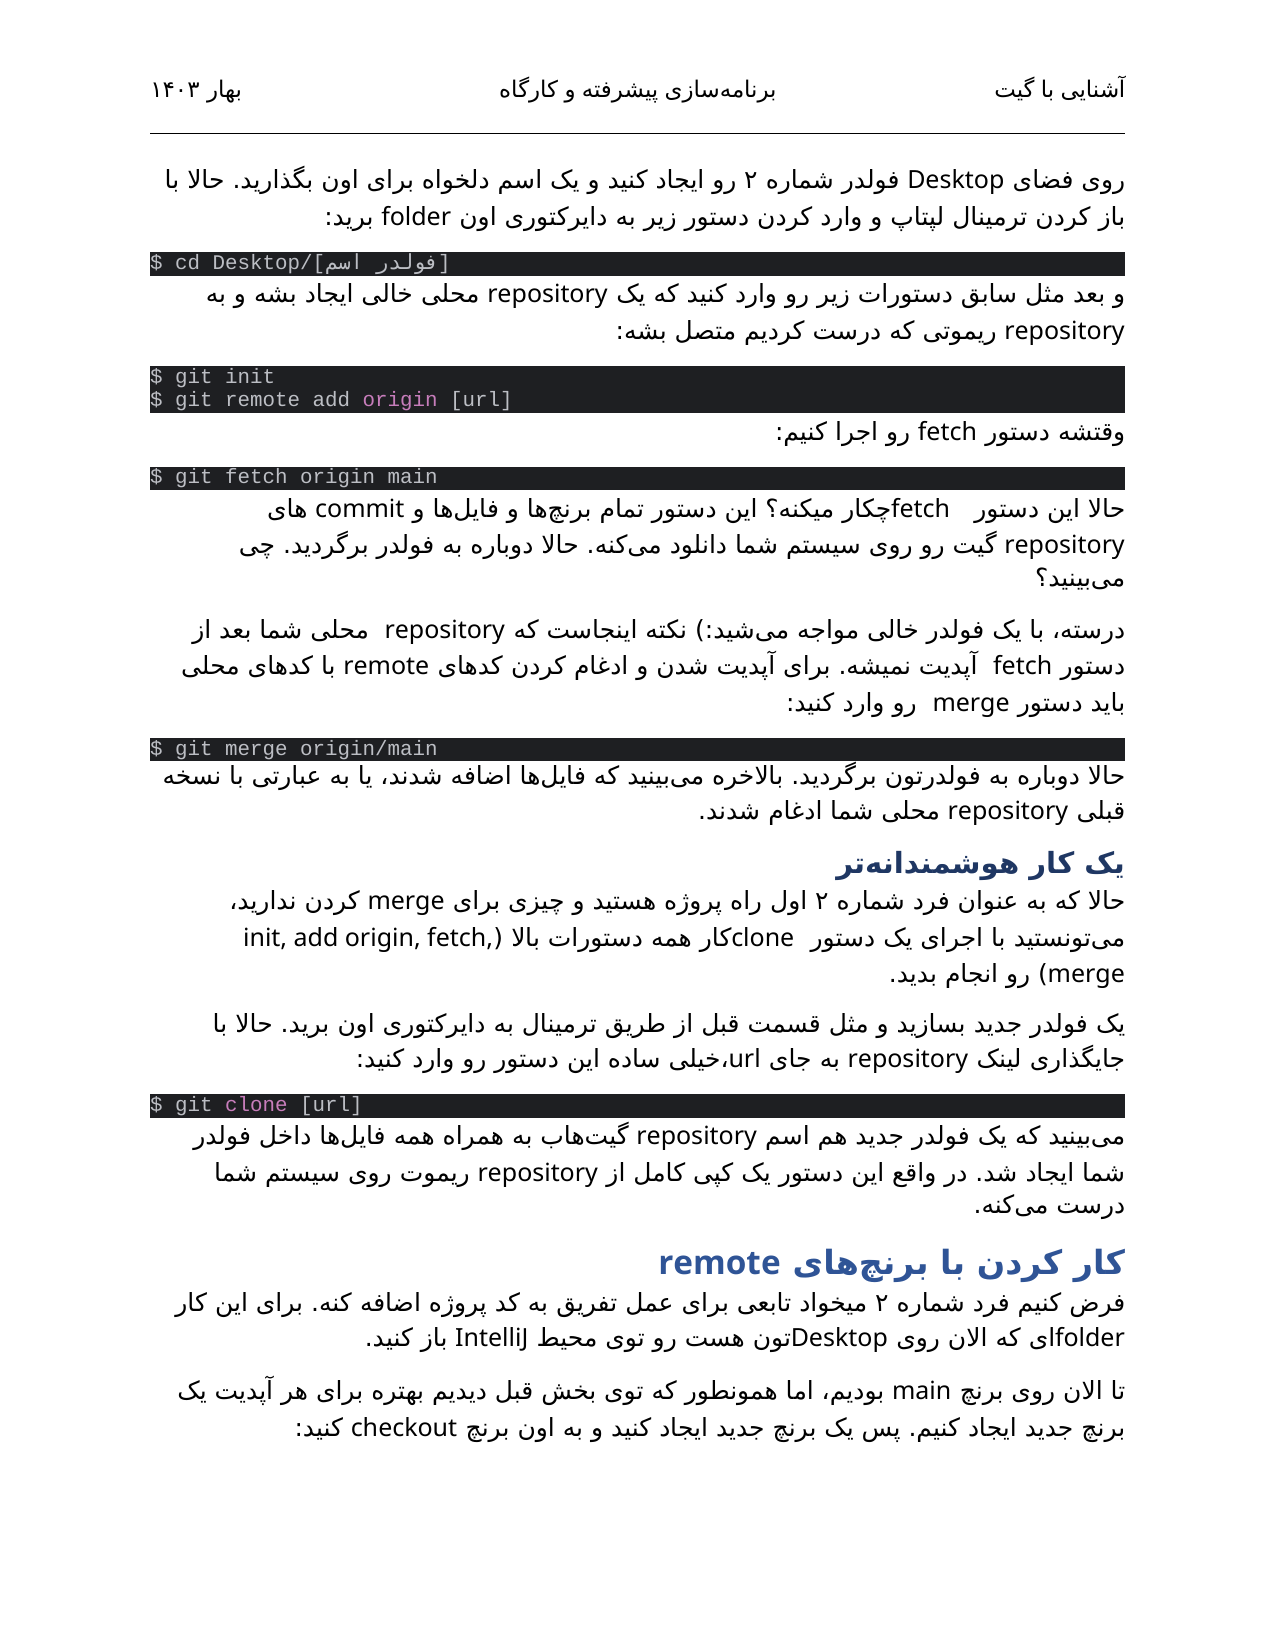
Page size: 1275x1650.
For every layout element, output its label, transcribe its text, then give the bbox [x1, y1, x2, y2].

text $ cd Desktop/[فولدر اسم] [150, 252, 1125, 276]
text یک کار هوشمندانه‌‌تر [150, 846, 1125, 880]
text $ git fetch origin main [150, 467, 1125, 490]
text می‌بینید که یک فولدر جدید هم اسم repository گیت‌هاب به همراه همه فایل‌ها داخل فولدر شما ایجاد شد. در واقع این دستور یک کپی کامل از repository ریموت روی سیستم شما درست می‌کنه. [150, 1118, 1125, 1220]
text یک فولدر جدید بسازید و مثل قسمت قبل از طریق ترمینال به دایرکتوری اون برید. حالا با جایگذاری لینک repository به جای url،خیلی ساده این دستور رو وارد کنید: [150, 1009, 1125, 1075]
text کار کردن با برنچ‌های remote [150, 1239, 1125, 1284]
text حالا این دستور fetchچکار میکنه؟ این دستور تمام برنچ‌ها و فایل‌ها و commit های repository گیت رو روی سیستم شما دانلود می‌کنه. حالا دوباره به فولدر برگردید. چی می‌بینید؟ [150, 490, 1125, 592]
text روی فضای Desktop فولدر شماره ۲ رو ایجاد کنید و یک اسم دلخواه برای اون بگذارید. حالا با باز کردن ترمینال لپتاپ و وارد کردن دستور زیر به دایرکتوری اون folder برید: [150, 162, 1125, 233]
text حالا دوباره به فولدرتون برگردید. بالاخره می‌بینید که فایل‌ها اضافه شدند، یا به عبارتی با نسخه قبلی repository محلی شما ادغام شدند. [150, 761, 1125, 827]
text حالا که به عنوان فرد شماره ۲ اول راه پروژه هستید و چیزی برای merge کردن ندارید، می‌تونستید با اجرای یک دستور cloneکار همه دستورات بالا (init, add origin, fetch, merge) رو انجام بدید. [150, 883, 1125, 990]
text وقتشه دستور fetch رو اجرا کنیم: [150, 413, 1125, 447]
text و بعد مثل سابق دستورات زیر رو وارد کنید که یک repository محلی خالی ایجاد بشه و به repository ریموتی که درست کردیم متصل بشه: [150, 276, 1125, 346]
text فرض کنیم فرد شماره ۲ میخواد تابعی برای عمل تفریق به کد پروژه اضافه کنه. برای این کار folderای که الان روی Desktopتون هست رو توی محیط IntelliJ باز کنید. [150, 1288, 1125, 1354]
text $ git merge origin/main [150, 738, 1125, 761]
text $ git init $ git remote add origin [url] [150, 366, 1125, 413]
text تا الان روی برنچ main بودیم، اما همونطور که توی بخش قبل دیدیم بهتره برای هر آپدیت یک برنچ جدید ایجاد کنیم. پس یک برنچ جدید ایجاد کنید و به اون برنچ checkout کنید: [150, 1373, 1125, 1443]
text درسته، با یک فولدر خالی مواجه می‌شید:) نکته اینجاست که repository محلی شما بعد از دستور fetch آپدیت نمیشه. برای آپدیت شدن و ادغام کردن کد‌های remote با کدهای محلی باید دستور merge رو وارد کنید: [150, 611, 1125, 718]
text $ git clone [url] [150, 1094, 1125, 1118]
